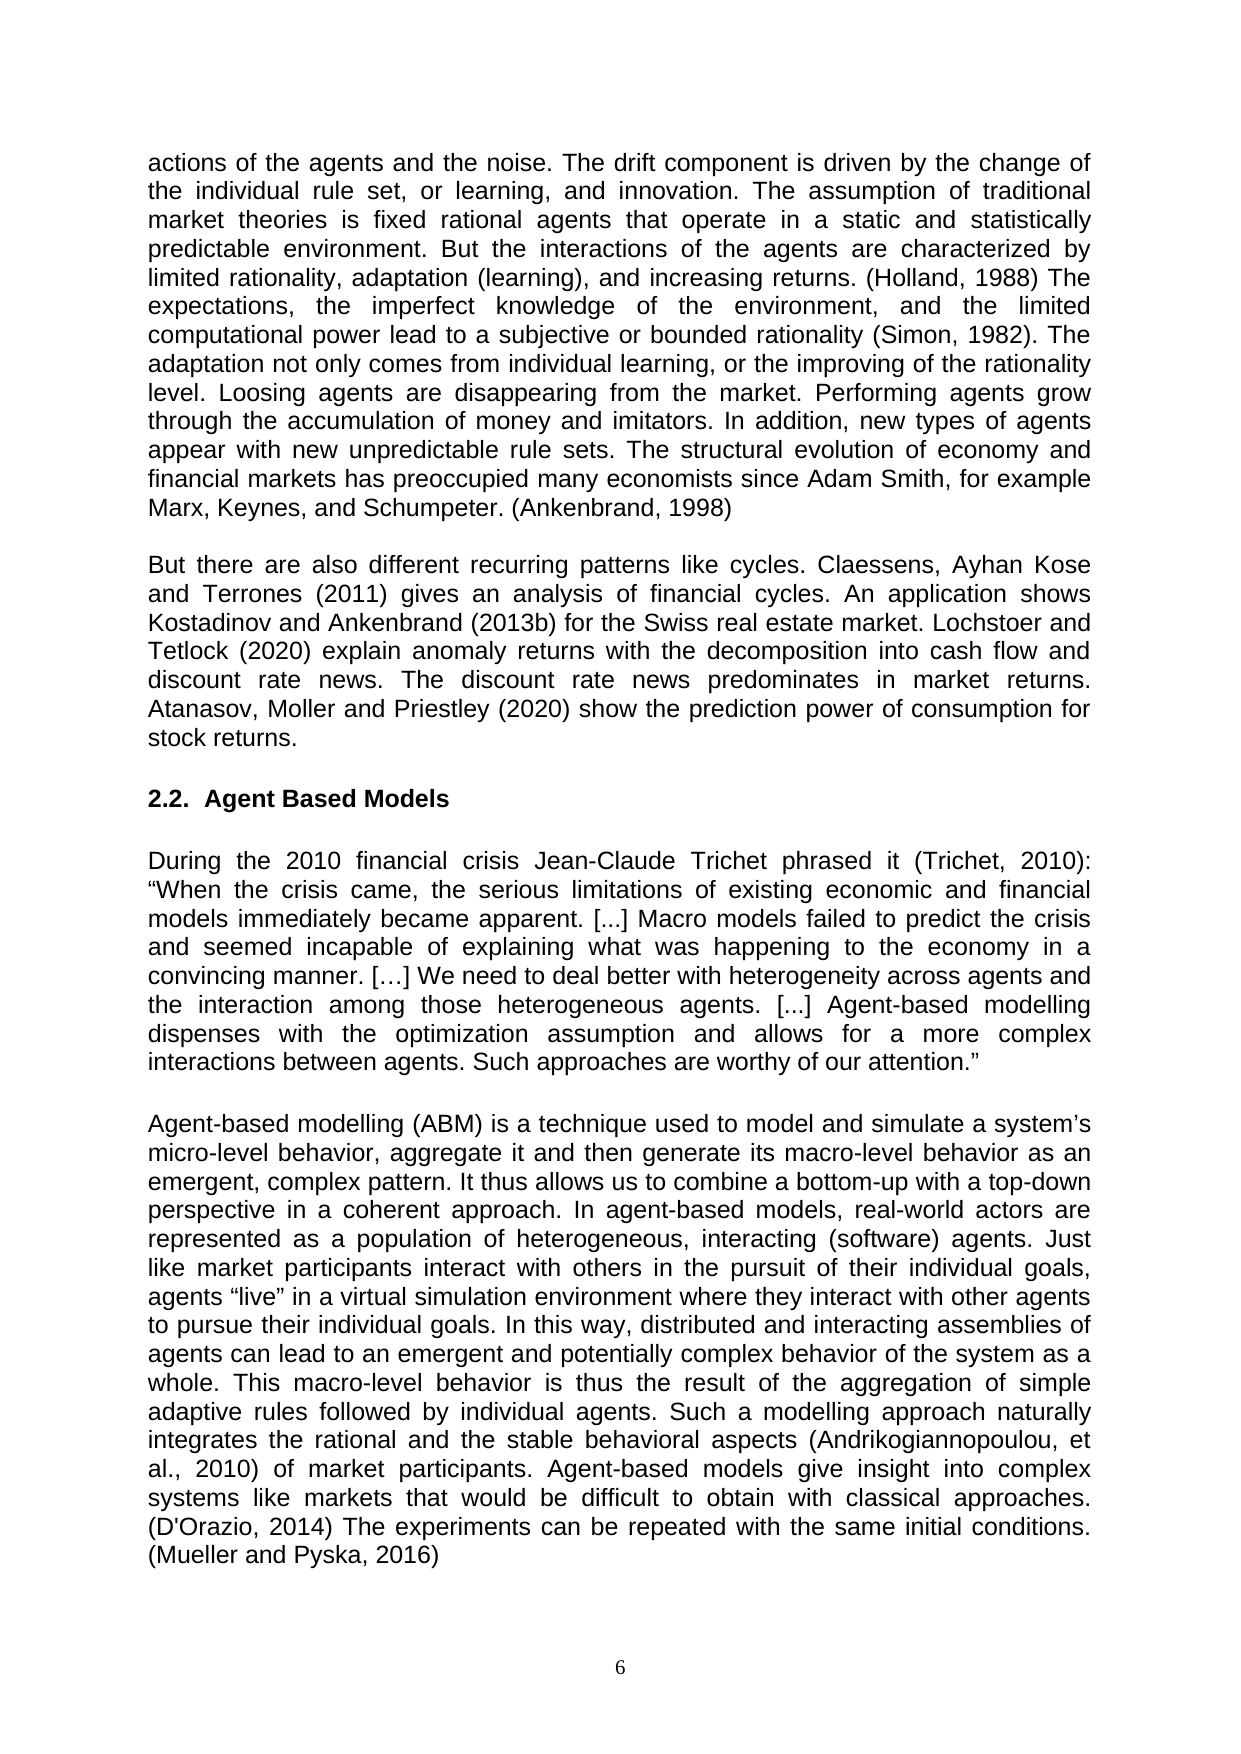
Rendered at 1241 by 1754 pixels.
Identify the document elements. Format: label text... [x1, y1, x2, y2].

text But there are also different recurring patterns like cycles. Claessens, Ayhan Kose and Terrones (2011) gives an analysis of financial cycles. An application shows Kostadinov and Ankenbrand (2013b) for the Swiss real estate market. Lochstoer and Tetlock (2020) explain anomaly returns with the decomposition into cash flow and discount rate news. The discount rate news predominates in market returns. Atanasov, Moller and Priestley (2020) show the prediction power of consumption for stock returns. [148, 550, 1093, 751]
text During the 2010 financial crisis Jean-Claude Trichet phrased it (Trichet, 2010): “When the crisis came, the serious limitations of existing economic and financial models immediately became apparent. [...] Macro models failed to predict the crisis and seemed incapable of explaining what was happening to the economy in a convincing manner. […] We need to deal better with heterogeneity across agents and the interaction among those heterogeneous agents. [...] Agent-based modelling dispenses with the optimization assumption and allows for a more complex interactions between agents. Such approaches are worthy of our attention.” [148, 846, 1093, 1076]
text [148, 148, 1093, 521]
text Agent-based modelling (ABM) is a technique used to model and simulate a system’s micro-level behavior, aggregate it and then generate its macro-level behavior as an emergent, complex pattern. It thus allows us to combine a bottom-up with a top-down perspective in a coherent approach. In agent-based models, real-world actors are represented as a population of heterogeneous, interacting (software) agents. Just like market participants interact with others in the pursuit of their individual goals, agents “live” in a virtual simulation environment where they interact with other agents to pursue their individual goals. In this way, distributed and interacting assemblies of agents can lead to an emergent and potentially complex behavior of the system as a whole. This macro-level behavior is thus the result of the aggregation of simple adaptive rules followed by individual agents. Such a modelling approach naturally integrates the rational and the stable behavioral aspects (Andrikogiannopoulou, et al., 2010) of market participants. Agent-based models give insight into complex systems like markets that would be difficult to obtain with classical approaches. (D'Orazio, 2014) The experiments can be repeated with the same initial conditions. (Mueller and Pyska, 2016) [148, 1109, 1093, 1569]
list Agent Based Models [148, 784, 1093, 813]
